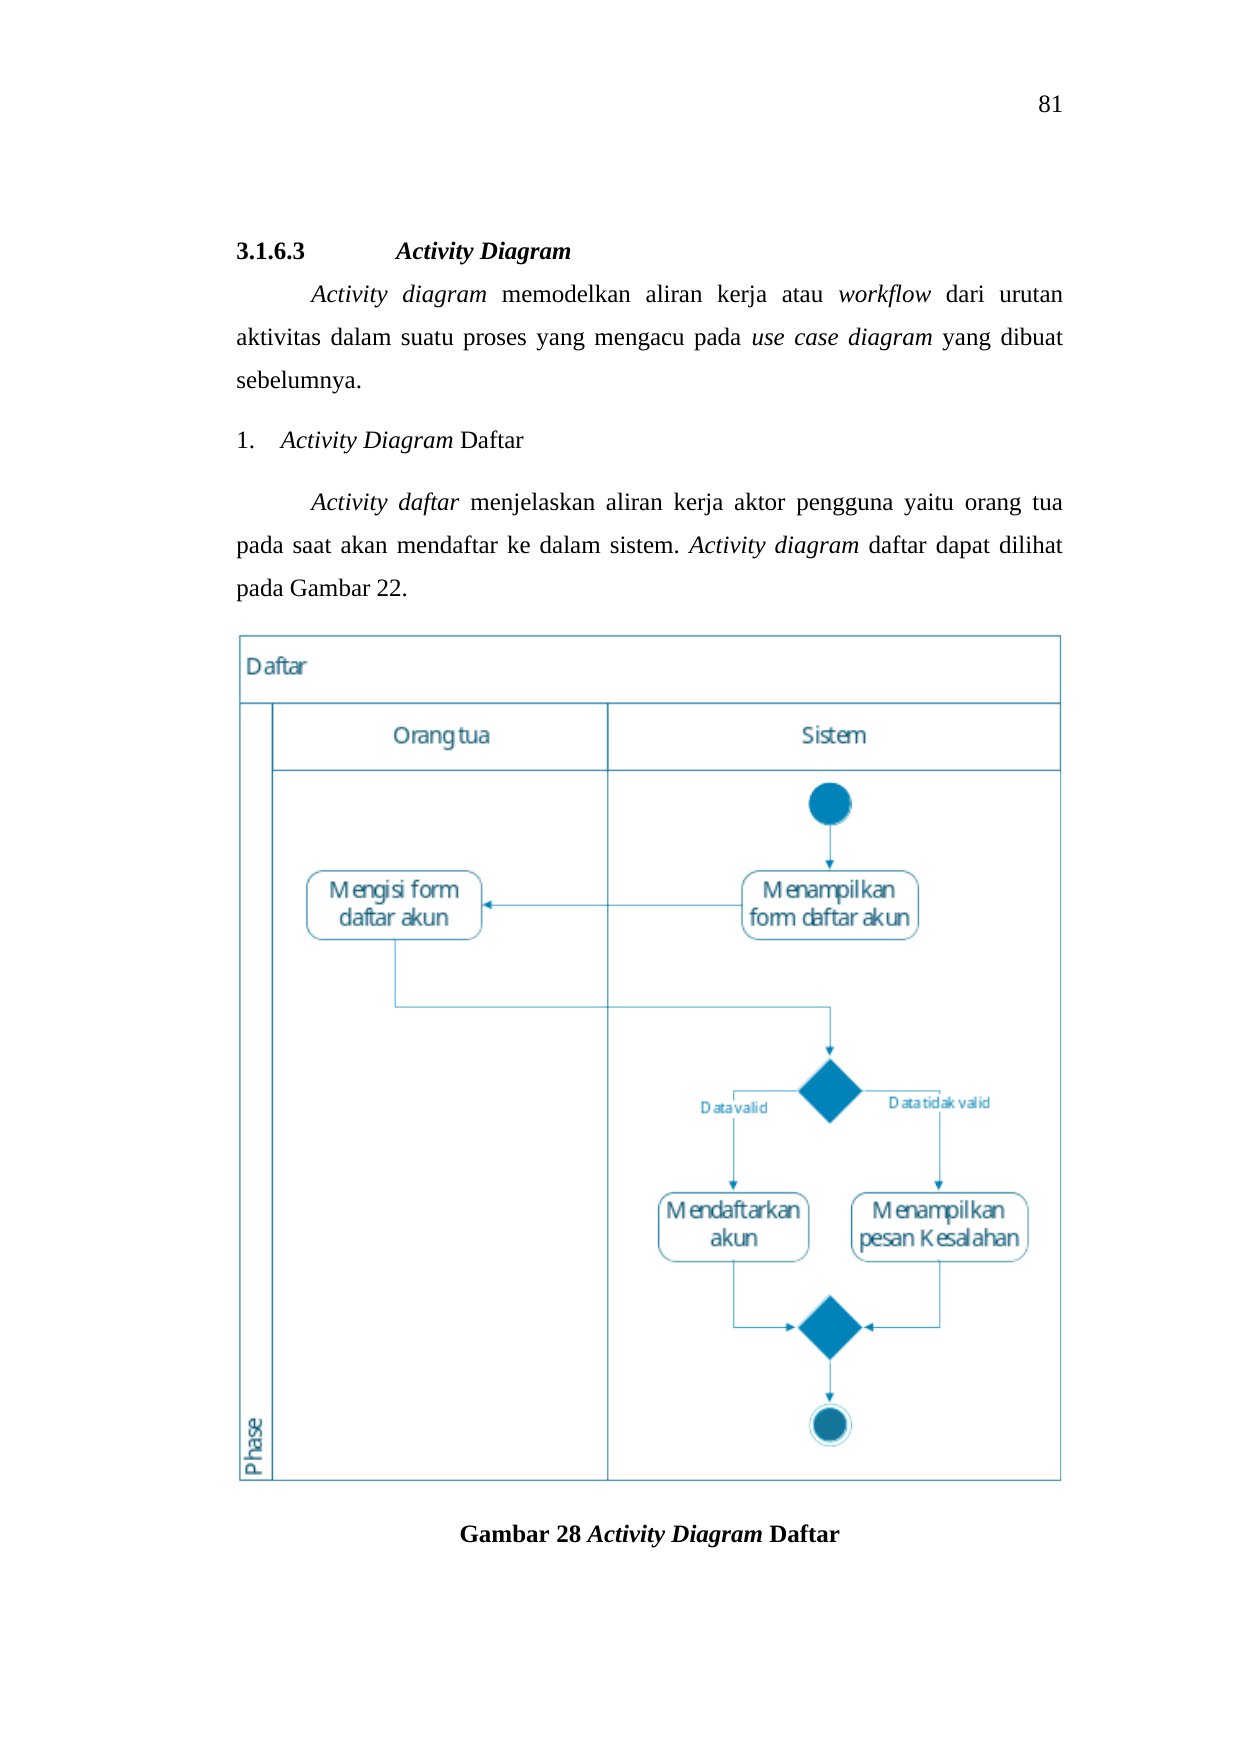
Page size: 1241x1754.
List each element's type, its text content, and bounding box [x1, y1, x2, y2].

subtitle Activity Diagram [236, 236, 1063, 265]
text Activity daftar menjelaskan aliran kerja aktor pengguna yaitu orang tua pada saat akan mendaftar ke dalam sistem. Activity diagram daftar dapat dilihat pada Gambar 22. [236, 487, 1063, 602]
text Activity diagram memodelkan aliran kerja atau workflow dari urutan aktivitas dalam suatu proses yang mengacu pada use case diagram yang dibuat sebelumnya. [236, 279, 1063, 394]
list Activity Diagram Daftar [236, 425, 1063, 454]
